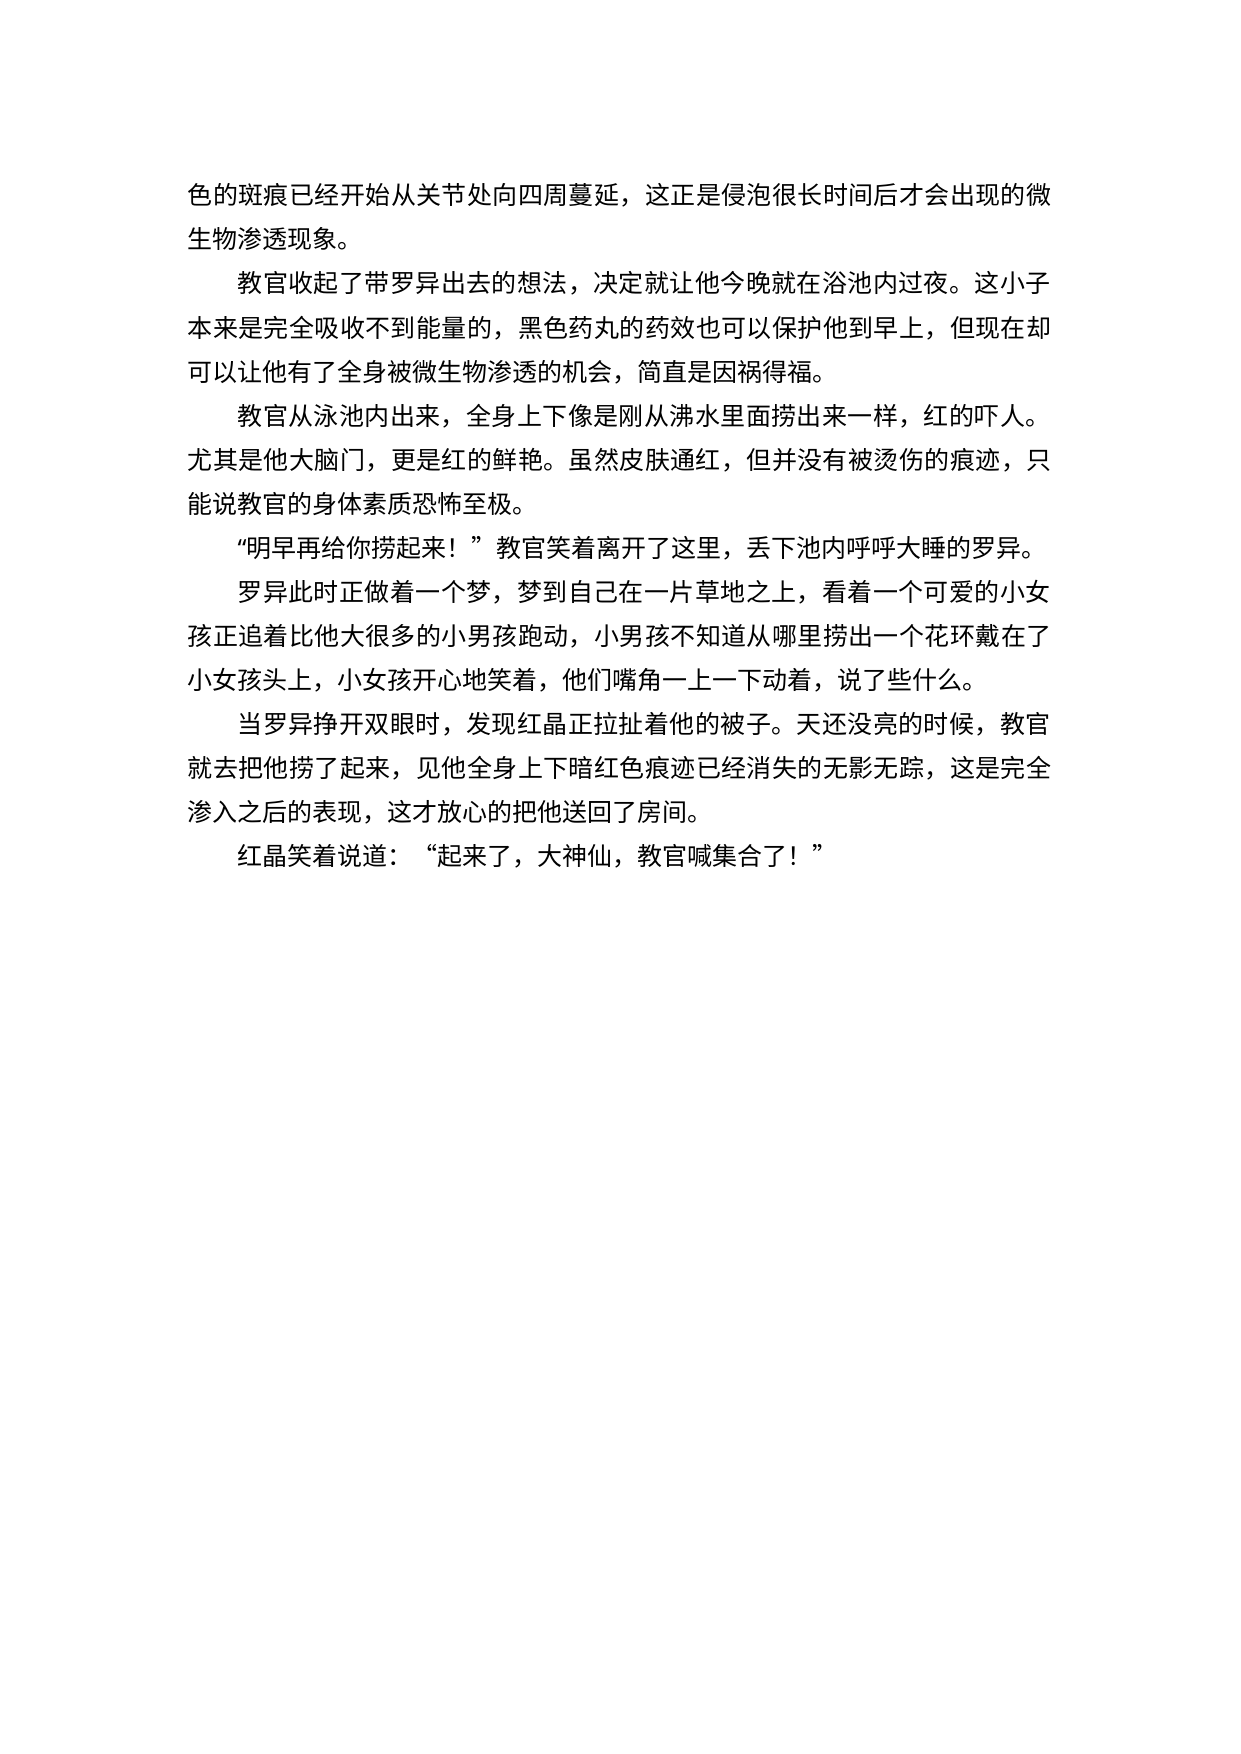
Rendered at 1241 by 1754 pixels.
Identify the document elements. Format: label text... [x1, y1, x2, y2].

text 罗异此时正做着一个梦，梦到自己在一片草地之上，看着一个可爱的小女孩正追着比他大很多的小男孩跑动，小男孩不知道从哪里捞出一个花环戴在了小女孩头上，小女孩开心地笑着，他们嘴角一上一下动着，说了些什么。 [187, 568, 1053, 701]
text 教官从泳池内出来，全身上下像是刚从沸水里面捞出来一样，红的吓人。尤其是他大脑门，更是红的鲜艳。虽然皮肤通红，但并没有被烫伤的痕迹，只能说教官的身体素质恐怖至极。 [187, 392, 1053, 524]
text 当罗异挣开双眼时，发现红晶正拉扯着他的被子。天还没亮的时候，教官就去把他捞了起来，见他全身上下暗红色痕迹已经消失的无影无踪，这是完全渗入之后的表现，这才放心的把他送回了房间。 [187, 701, 1053, 833]
text 红晶笑着说道：“起来了，大神仙，教官喊集合了！” [187, 833, 1053, 877]
text “明早再给你捞起来！”教官笑着离开了这里，丢下池内呼呼大睡的罗异。 [187, 524, 1053, 568]
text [187, 172, 1053, 260]
text 教官收起了带罗异出去的想法，决定就让他今晚就在浴池内过夜。这小子本来是完全吸收不到能量的，黑色药丸的药效也可以保护他到早上，但现在却可以让他有了全身被微生物渗透的机会，简直是因祸得福。 [187, 260, 1053, 392]
